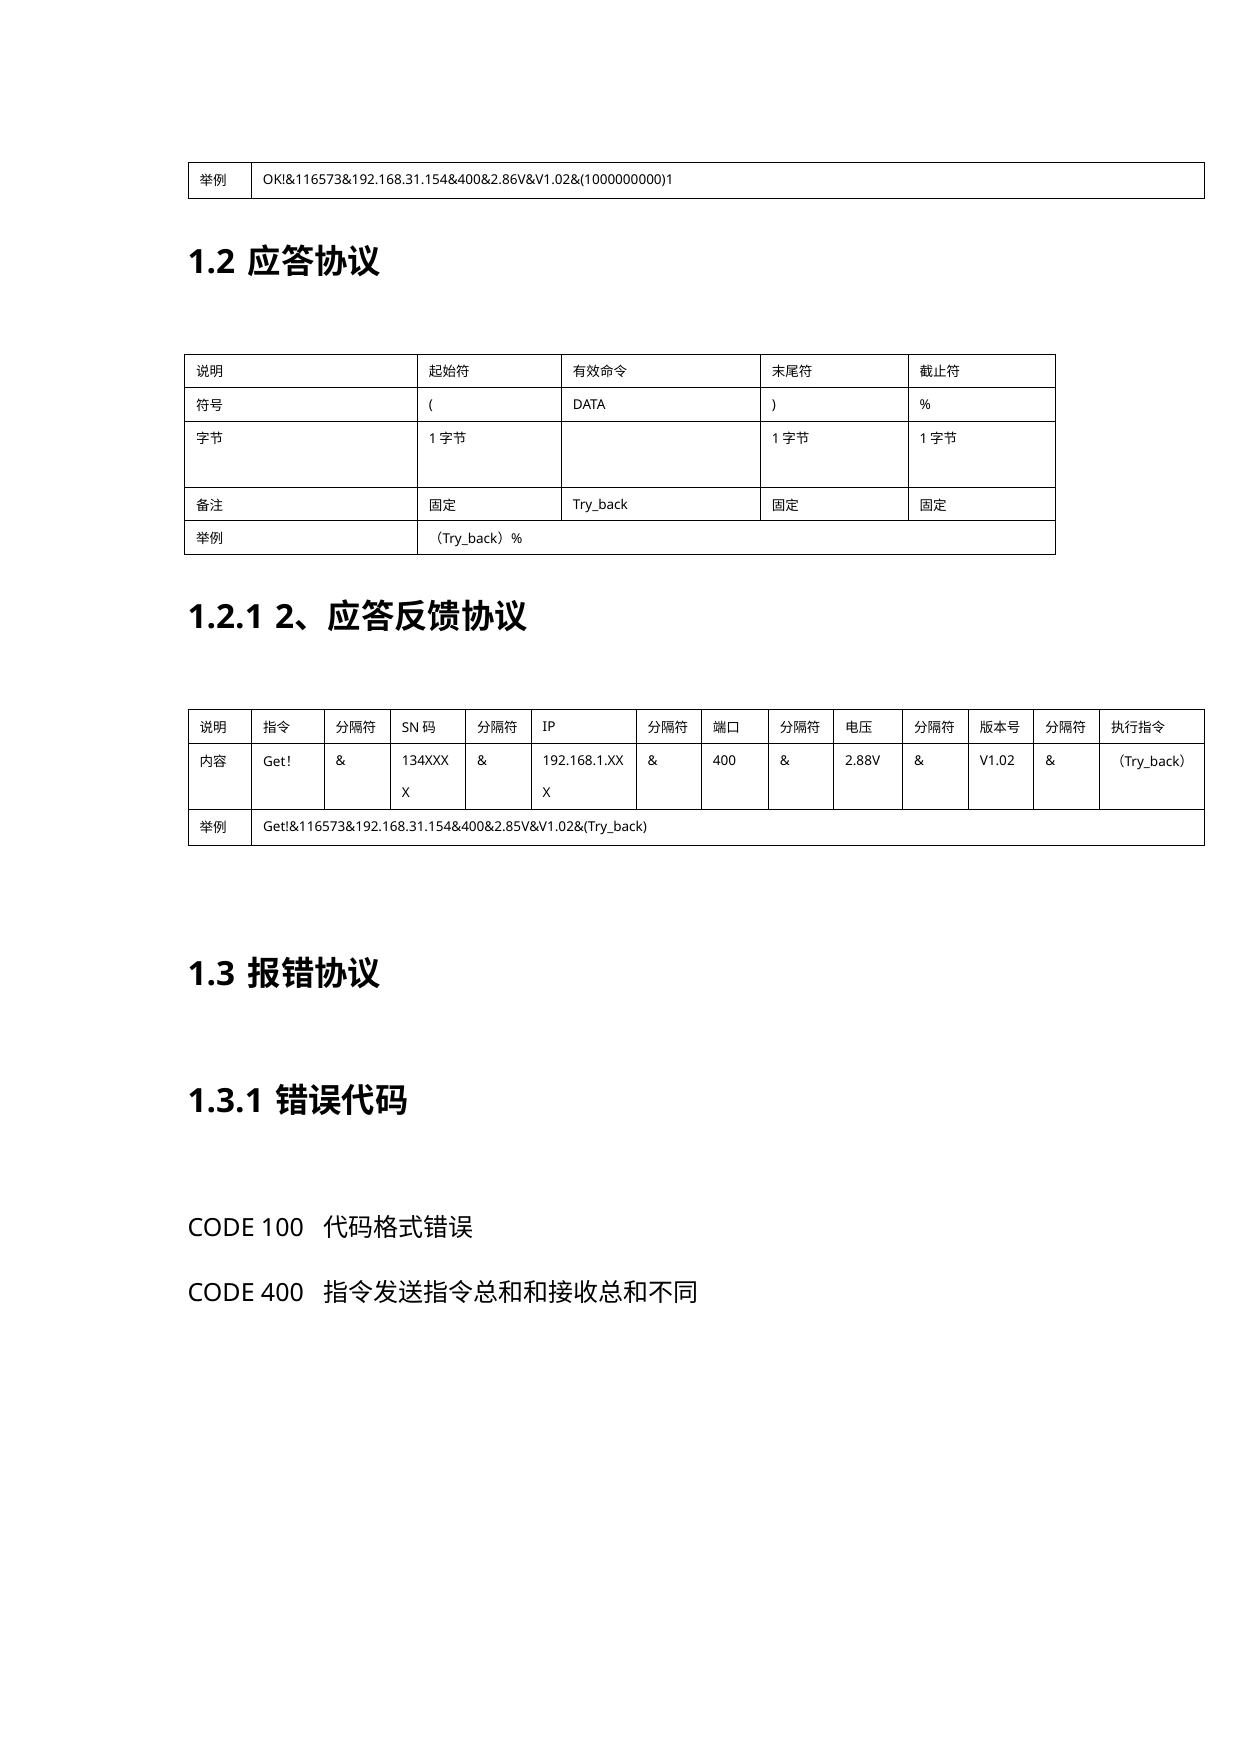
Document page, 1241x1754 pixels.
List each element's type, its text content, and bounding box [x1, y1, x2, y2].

table_cell 1字节 [909, 422, 1055, 487]
table_header 分隔符 [769, 710, 833, 743]
subtitle 错误代码 [187, 1066, 1053, 1131]
table_cell 备注 [185, 488, 417, 520]
table_cell % [909, 388, 1055, 421]
table_cell & [466, 744, 531, 809]
text CODE 400 指令发送指令总和和接收总和不同 [187, 1258, 1053, 1323]
table_cell 1字节 [761, 422, 908, 487]
table_cell 举例 [185, 521, 417, 554]
table_cell DATA [562, 388, 760, 421]
table_cell & [903, 744, 968, 809]
table_header 分隔符 [325, 710, 390, 743]
table_cell ) [761, 388, 908, 421]
table_cell Get！ [252, 744, 324, 809]
table_cell 2.88V [834, 744, 902, 809]
table_cell 400 [702, 744, 768, 809]
table_cell 固定 [909, 488, 1055, 520]
table_header 说明 [185, 355, 417, 387]
table_cell OK!&116573&192.168.31.154&400&2.86V&V1.02&(1000000000)1 [252, 163, 1204, 198]
table_header 分隔符 [903, 710, 968, 743]
subtitle 应答协议 [187, 226, 1053, 291]
subtitle 2、应答反馈协议 [187, 582, 1053, 647]
table_cell 符号 [185, 388, 417, 421]
table_header 分隔符 [1034, 710, 1099, 743]
table_cell 举例 [189, 163, 251, 198]
table_cell 固定 [418, 488, 561, 520]
table_cell [562, 422, 760, 487]
table_cell 举例 [189, 810, 251, 845]
table_cell V1.02 [969, 744, 1033, 809]
table_header 说明 [189, 710, 251, 743]
table_cell 内容 [189, 744, 251, 809]
table_cell 192.168.1.XXX [532, 744, 636, 809]
table_header 末尾符 [761, 355, 908, 387]
table_cell ( [418, 388, 561, 421]
table_cell & [769, 744, 833, 809]
table_header 起始符 [418, 355, 561, 387]
table_cell （Try_back） [1100, 744, 1204, 809]
table_cell & [325, 744, 390, 809]
table_header 版本号 [969, 710, 1033, 743]
table_cell 1字节 [418, 422, 561, 487]
table_cell & [637, 744, 701, 809]
table_cell & [1034, 744, 1099, 809]
table_cell Try_back [562, 488, 760, 520]
table_header 有效命令 [562, 355, 760, 387]
table_cell （Try_back）% [418, 521, 1055, 554]
table_header 分隔符 [637, 710, 701, 743]
table_header IP [532, 710, 636, 743]
table_cell 字节 [185, 422, 417, 487]
subtitle 报错协议 [187, 938, 1053, 1003]
table_header 指令 [252, 710, 324, 743]
table_cell Get!&116573&192.168.31.154&400&2.85V&V1.02&(Try_back) [252, 810, 1204, 845]
table_cell 固定 [761, 488, 908, 520]
table_header 电压 [834, 710, 902, 743]
table_header 分隔符 [466, 710, 531, 743]
table_header 执行指令 [1100, 710, 1204, 743]
table_header 截止符 [909, 355, 1055, 387]
table_header 端口 [702, 710, 768, 743]
table_cell 134XXXX [391, 744, 465, 809]
table_header SN码 [391, 710, 465, 743]
text CODE 100 代码格式错误 [187, 1193, 1053, 1258]
